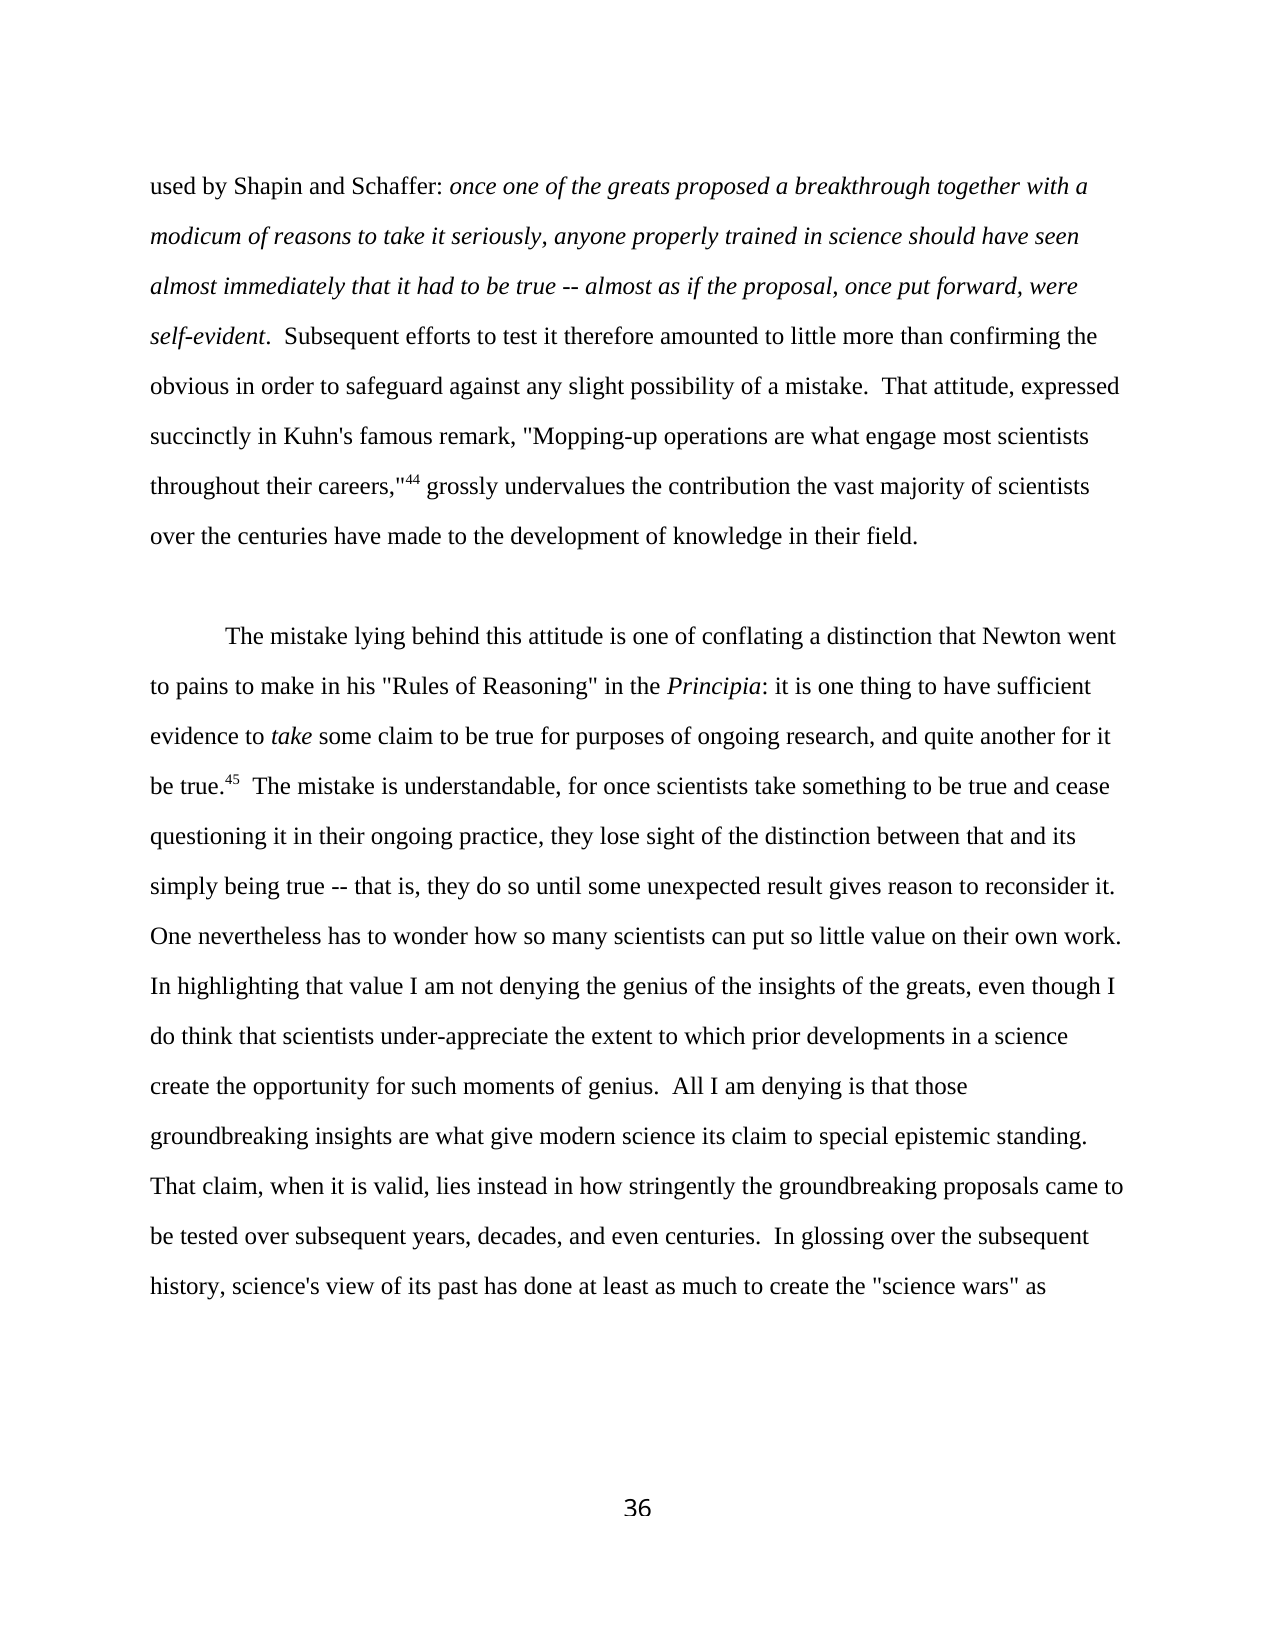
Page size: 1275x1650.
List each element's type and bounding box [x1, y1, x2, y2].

text [150, 150, 1125, 550]
text [150, 600, 1125, 1300]
